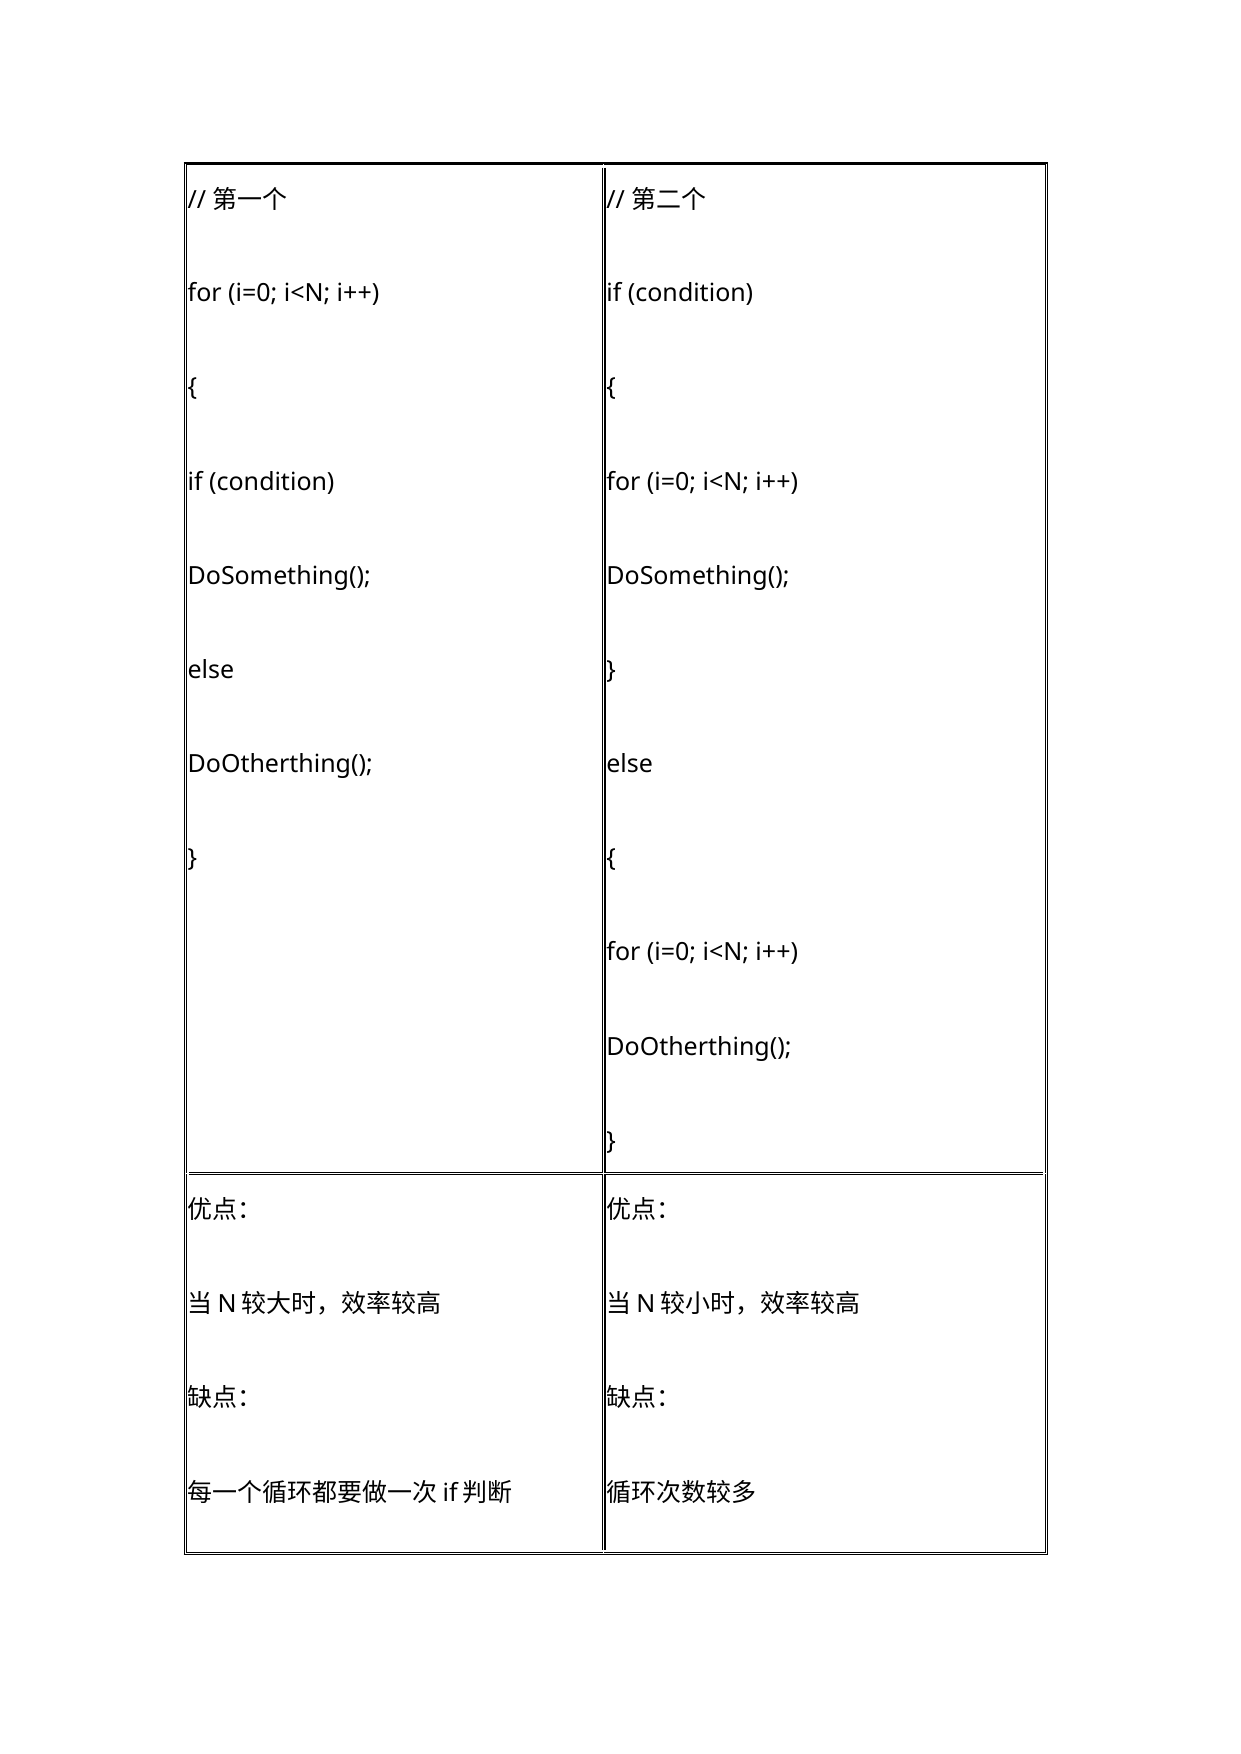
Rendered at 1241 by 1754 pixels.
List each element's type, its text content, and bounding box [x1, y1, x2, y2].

table_header // 第一个 for (i=0; i<N; i++) { if (condition) DoSomething(); else DoOtherthing(); } [187, 164, 604, 1172]
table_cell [185, 1172, 604, 1552]
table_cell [604, 1172, 1046, 1552]
table_header // 第二个 if (condition) { for (i=0; i<N; i++) DoSomething(); } else { for (i=0; i<N; i++) DoOtherthing(); } [604, 165, 1045, 1172]
